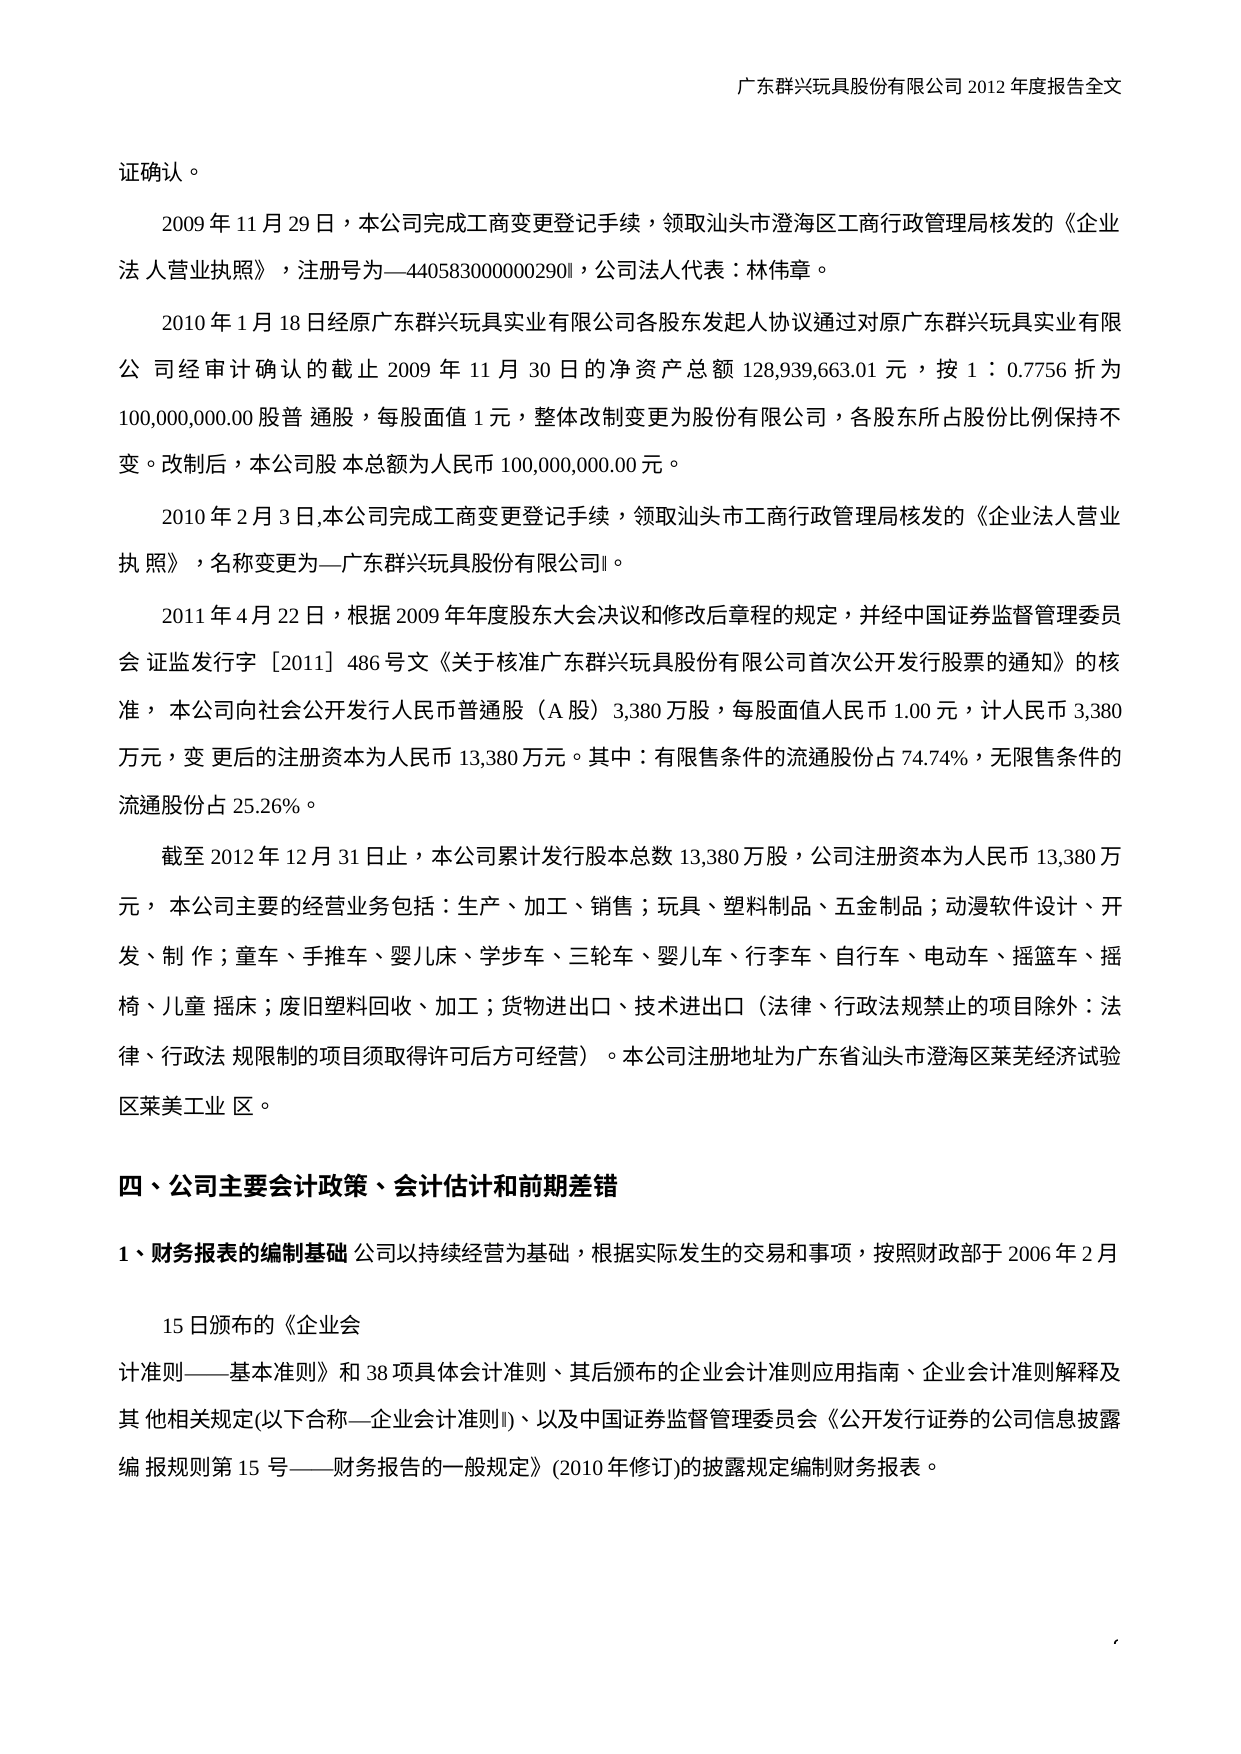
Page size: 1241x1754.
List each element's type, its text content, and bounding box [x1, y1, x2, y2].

text 2011年4月22日，根据2009年年度股东大会决议和修改后章程的规定，并经中国证券监督管理委员会 证监发行字［2011］486号文《关于核准广东群兴玩具股份有限公司首次公开发行股票的通知》的核准， 本公司向社会公开发行人民币普通股（A股）3,380万股，每股面值人民币1.00元，计人民币3,380万元，变 更后的注册资本为人民币13,380万元。其中：有限售条件的流通股份占74.74%，无限售条件的流通股份占 25.26%。 [118, 599, 1123, 820]
text 截至2012年12月31日止，本公司累计发行股本总数13,380万股，公司注册资本为人民币13,380万元， 本公司主要的经营业务包括：生产、加工、销售；玩具、塑料制品、五金制品；动漫软件设计、开发、制 作；童车、手推车、婴儿床、学步车、三轮车、婴儿车、行李车、自行车、电动车、摇篮车、摇椅、儿童 摇床；废旧塑料回收、加工；货物进出口、技术进出口（法律、行政法规禁止的项目除外：法律、行政法 规限制的项目须取得许可后方可经营）。本公司注册地址为广东省汕头市澄海区莱芜经济试验区莱美工业 区。 [118, 841, 1123, 1121]
subtitle 四、公司主要会计政策、会计估计和前期差错 [118, 1168, 1138, 1202]
text 1、财务报表的编制基础 公司以持续经营为基础，根据实际发生的交易和事项，按照财政部于2006年2月15日颁布的《企业会 [118, 1204, 1123, 1348]
text 证确认。 [118, 157, 1138, 187]
text 2010年2月3日,本公司完成工商变更登记手续，领取汕头市工商行政管理局核发的《企业法人营业执 照》，名称变更为―广东群兴玩具股份有限公司‖。 [118, 501, 1122, 578]
text 计准则——基本准则》和38项具体会计准则、其后颁布的企业会计准则应用指南、企业会计准则解释及其 他相关规定(以下合称―企业会计准则‖)、以及中国证券监督管理委员会《公开发行证券的公司信息披露编 报规则第15 号——财务报告的一般规定》(2010年修订)的披露规定编制财务报表。 [118, 1357, 1123, 1482]
text 2010年1月18日经原广东群兴玩具实业有限公司各股东发起人协议通过对原广东群兴玩具实业有限公 司经审计确认的截止2009年11月30日的净资产总额128,939,663.01元，按1：0.7756折为100,000,000.00股普 通股，每股面值1元，整体改制变更为股份有限公司，各股东所占股份比例保持不变。改制后，本公司股 本总额为人民币100,000,000.00元。 [118, 307, 1122, 479]
text 2009年11月29日，本公司完成工商变更登记手续，领取汕头市澄海区工商行政管理局核发的《企业法 人营业执照》，注册号为―440583000000290‖，公司法人代表：林伟章。 [118, 208, 1123, 285]
